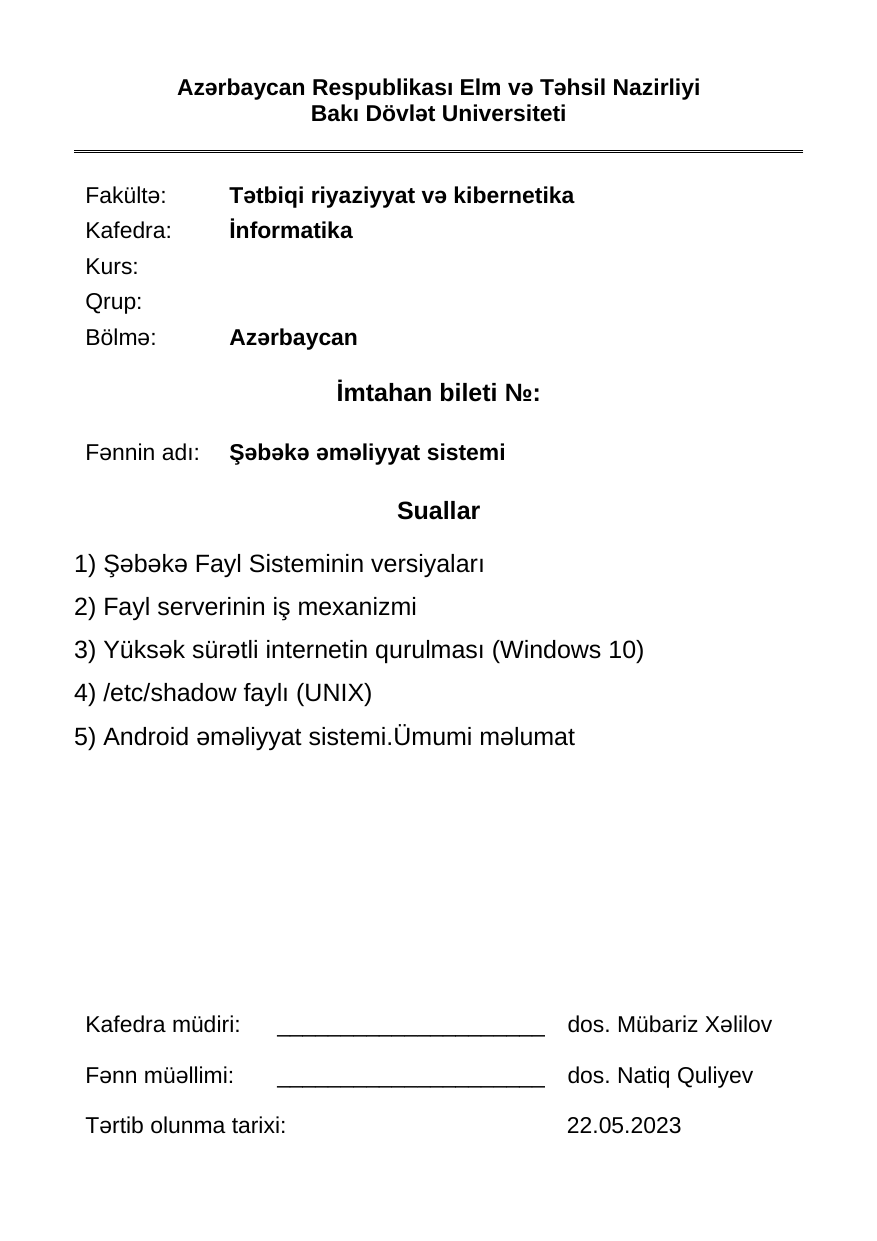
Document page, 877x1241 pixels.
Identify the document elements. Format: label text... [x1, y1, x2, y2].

text 2) Fayl serverinin iş mexanizmi [74, 592, 803, 621]
text 5) Android əməliyyat sistemi.Ümumi məlumat [74, 722, 803, 750]
text 1) Şəbəkə Fayl Sisteminin versiyaları [74, 549, 803, 578]
text 4) /etc/shadow faylı (UNIX) [74, 678, 803, 707]
text 3) Yüksək sürətli internetin qurulması (Windows 10) [74, 635, 803, 664]
